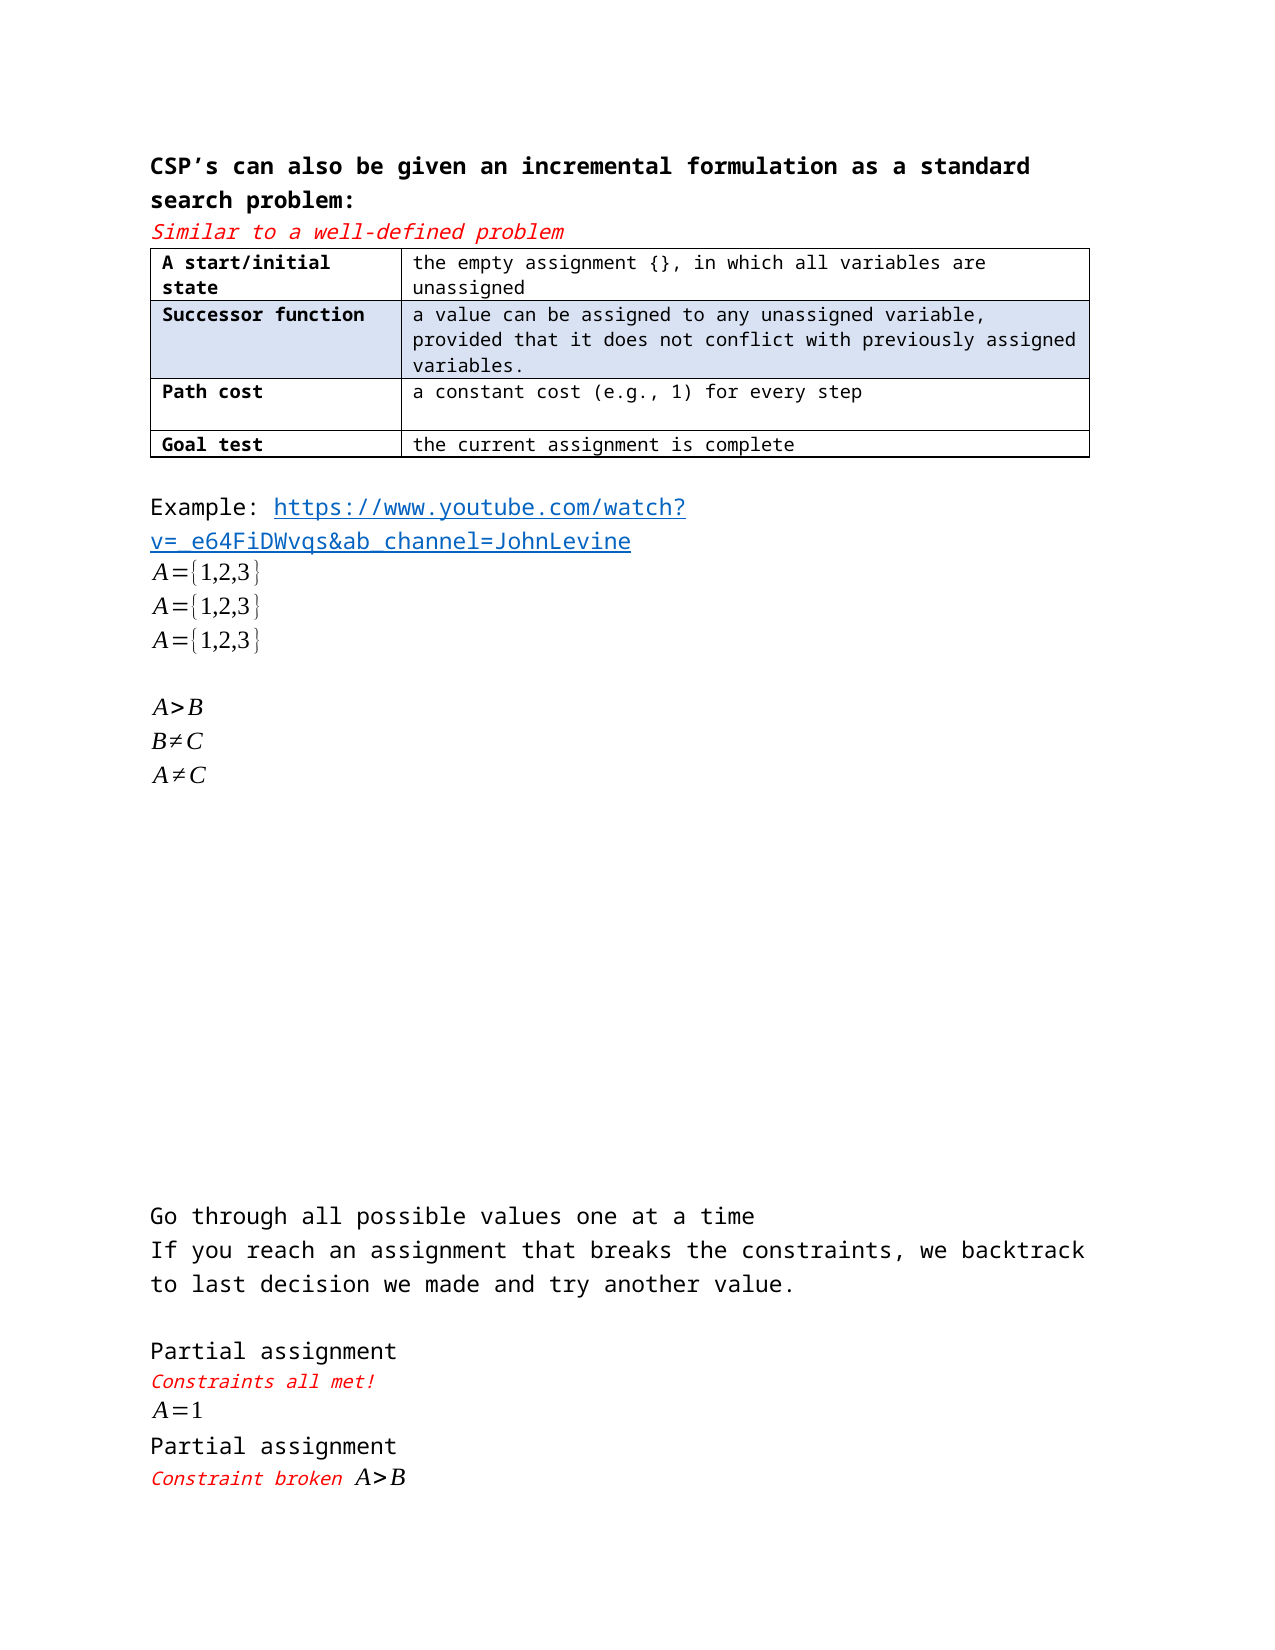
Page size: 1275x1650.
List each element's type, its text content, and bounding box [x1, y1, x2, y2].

text Example: https://www.youtube.com/watch?v=_e64FiDWvqs&ab_channel=JohnLevine [150, 491, 1125, 556]
text Constraint broken [150, 1464, 1125, 1491]
table_cell Path cost [151, 379, 401, 430]
text CSP’s can also be given an incremental formulation as a standard search problem: [150, 150, 1125, 215]
table_cell a constant cost (e.g., 1) for every step [402, 379, 1089, 430]
text If you reach an assignment that breaks the constraints, we backtrack to last decision we made and try another value. [150, 1234, 1125, 1299]
text Similar to a well-defined problem [150, 217, 1125, 246]
table_cell Successor function [151, 301, 401, 378]
text Go through all possible values one at a time [150, 1200, 1125, 1231]
table_cell the current assignment is complete [402, 431, 1089, 456]
text Partial assignment [150, 1430, 1125, 1461]
table_cell a value can be assigned to any unassigned variable, provided that it does not conflict with previously assigned variables. [402, 301, 1089, 378]
text Constraints all met! [150, 1369, 1125, 1394]
table_cell Goal test [151, 431, 401, 456]
text Partial assignment [150, 1335, 1125, 1366]
table_header A start/initial state [151, 249, 401, 300]
table_header the empty assignment {}, in which all variables are unassigned [402, 249, 1089, 300]
